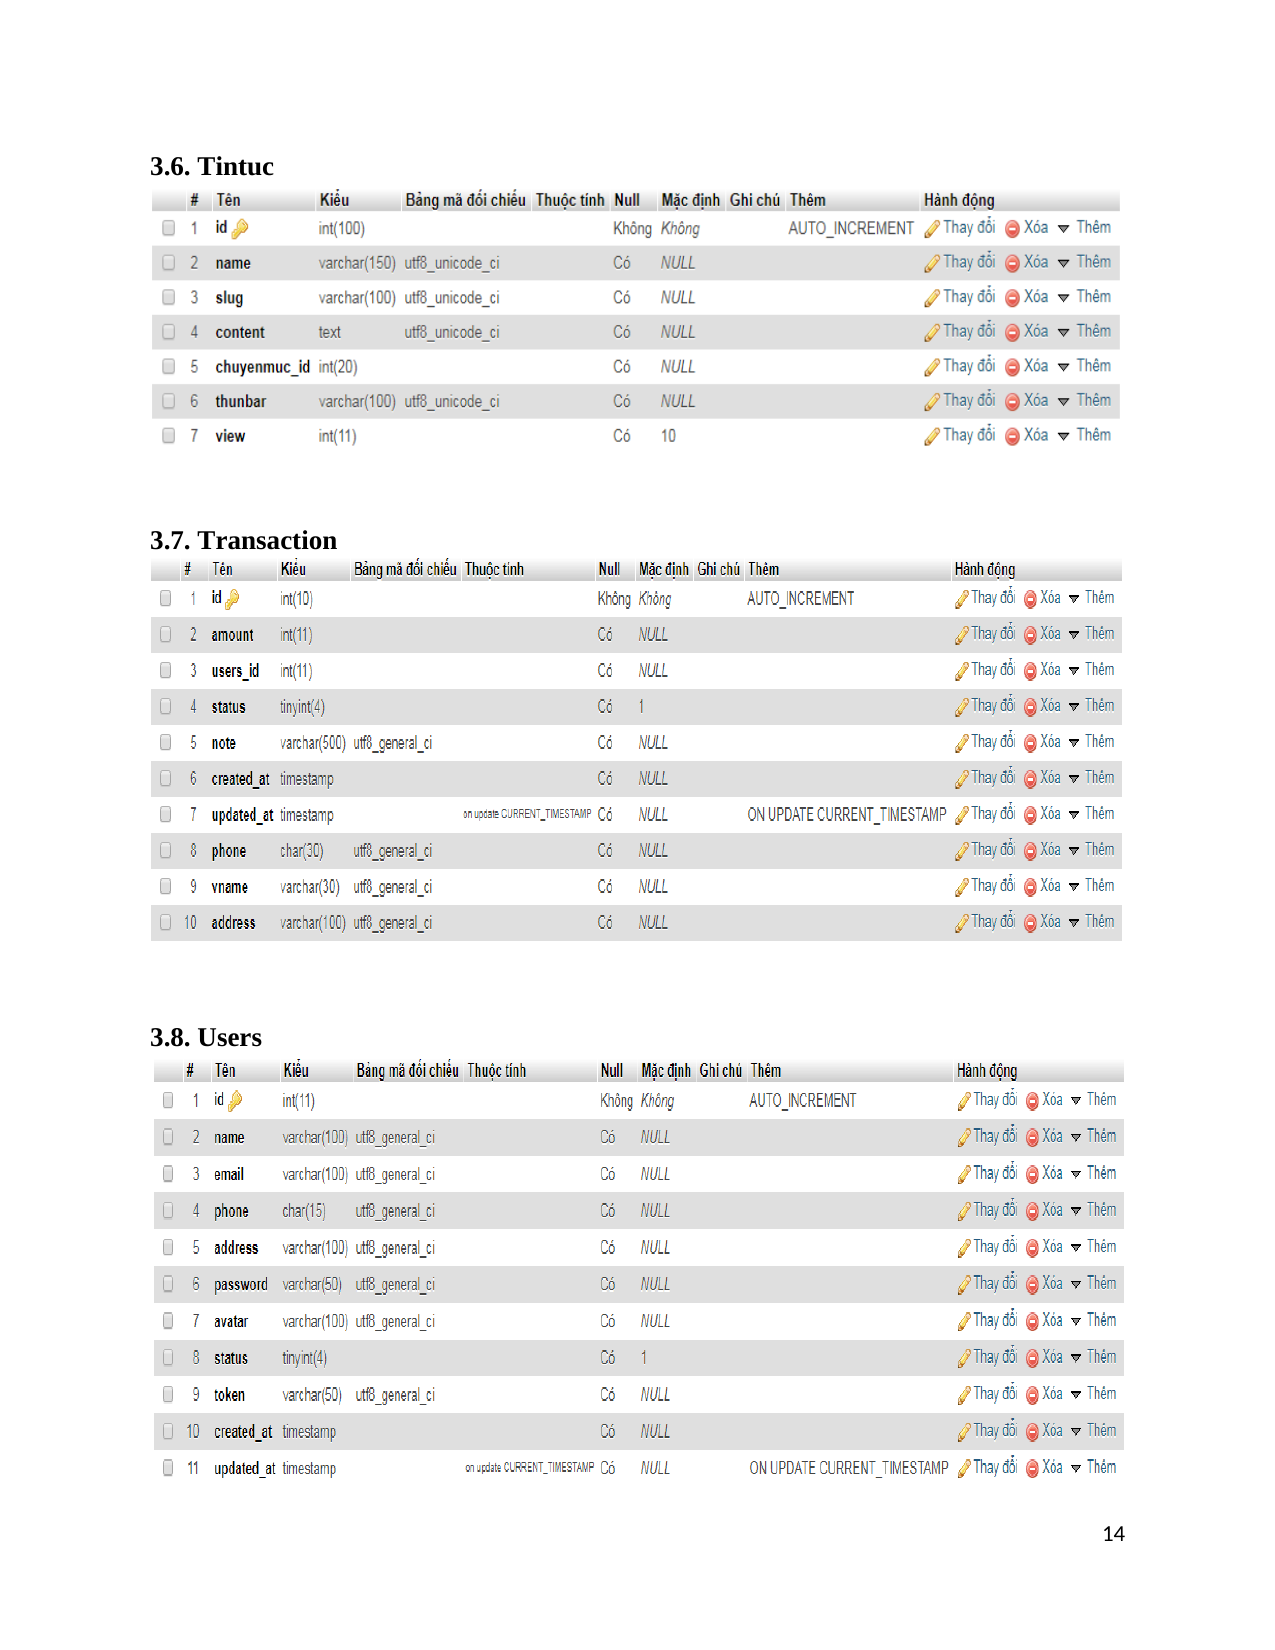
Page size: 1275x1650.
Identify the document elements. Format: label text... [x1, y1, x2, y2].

picture [150, 183, 1124, 456]
picture [150, 1055, 1125, 1483]
subtitle 3.8. Users [150, 1021, 1125, 1052]
picture [150, 558, 1124, 944]
subtitle 3.6. Tintuc [150, 150, 1125, 181]
subtitle 3.7. Transaction [150, 524, 1125, 556]
